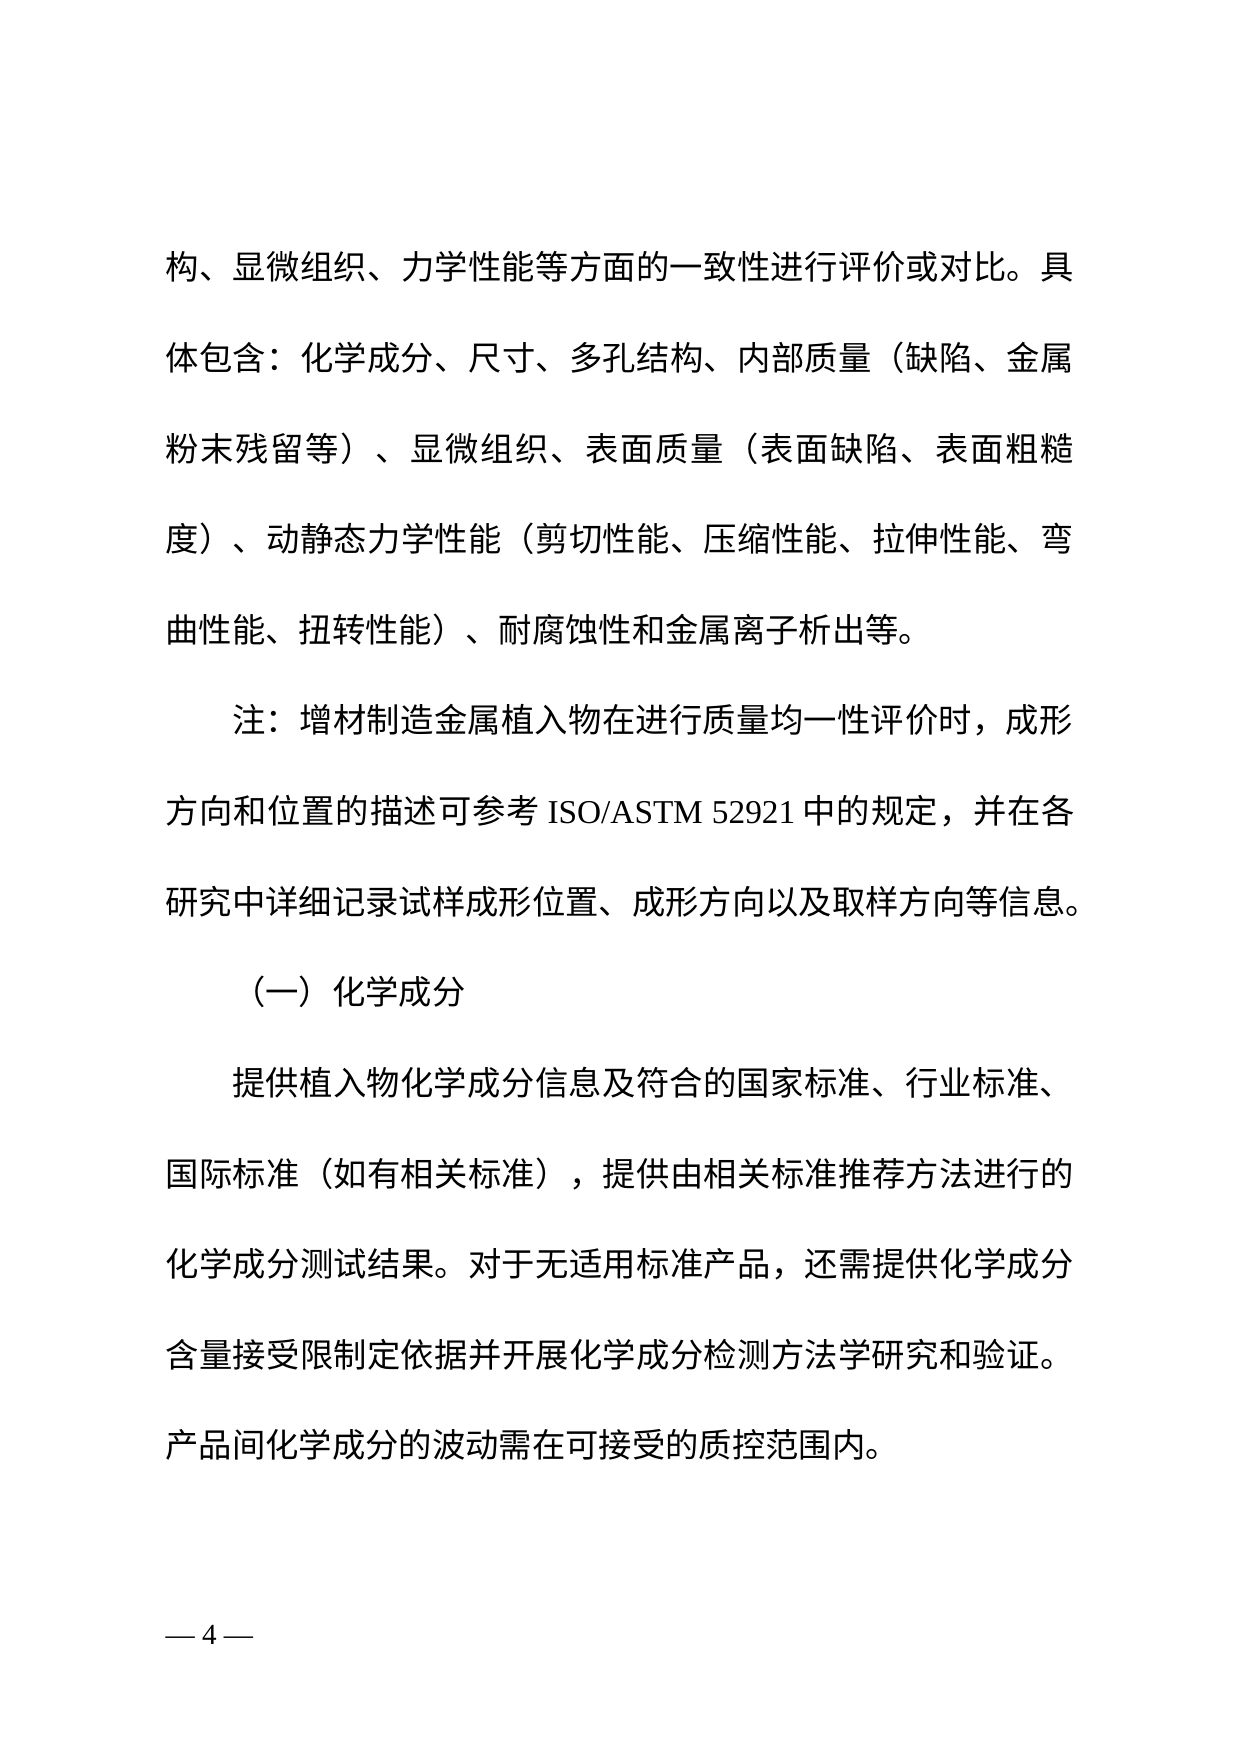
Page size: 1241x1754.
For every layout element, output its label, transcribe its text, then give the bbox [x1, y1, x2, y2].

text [165, 220, 1075, 673]
text 注：增材制造金属植入物在进行质量均一性评价时，成形方向和位置的描述可参考ISO/ASTM 52921中的规定，并在各研究中详细记录试样成形位置、成形方向以及取样方向等信息。 [165, 673, 1075, 945]
text （一）化学成分 [165, 945, 1075, 1036]
text 提供植入物化学成分信息及符合的国家标准、行业标准、国际标准（如有相关标准），提供由相关标准推荐方法进行的化学成分测试结果。对于无适用标准产品，还需提供化学成分含量接受限制定依据并开展化学成分检测方法学研究和验证。产品间化学成分的波动需在可接受的质控范围内。 [165, 1036, 1075, 1489]
